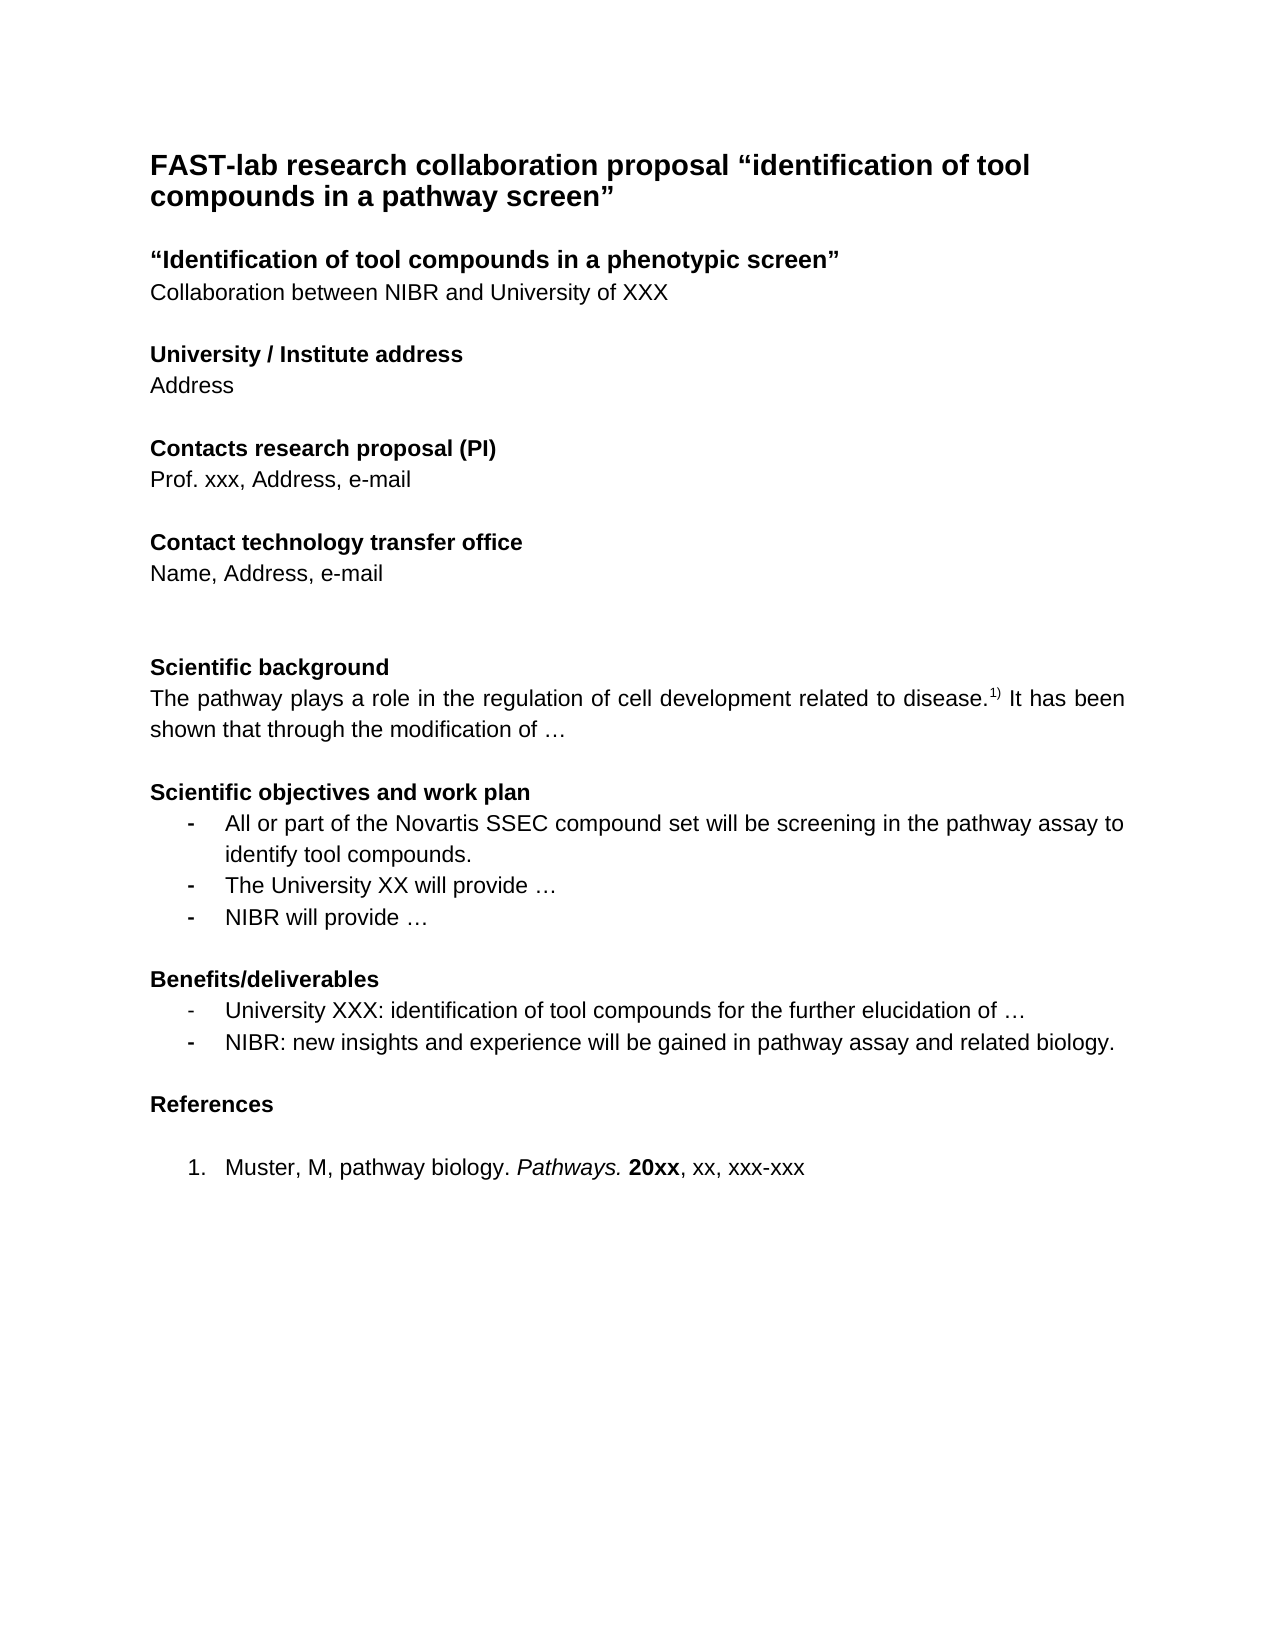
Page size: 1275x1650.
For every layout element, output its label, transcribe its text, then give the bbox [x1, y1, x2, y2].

text Scientific background [150, 650, 1125, 681]
text Prof. xxx, Address, e-mail [150, 462, 1125, 494]
text The pathway plays a role in the regulation of cell development related to disease.1) It has been shown that through the modification of … [150, 681, 1125, 744]
text Collaboration between NIBR and University of XXX [150, 275, 1125, 306]
text Benefits/deliverables [150, 962, 1125, 994]
text Scientific objectives and work plan [150, 775, 1125, 806]
list University XXX: identification of tool compounds for the further elucidation of … [187, 994, 1125, 1025]
text “Identification of tool compounds in a phenotypic screen” [150, 244, 1125, 275]
text University / Institute address [150, 337, 1125, 369]
list NIBR: new insights and experience will be gained in pathway assay and related biology. [187, 1025, 1125, 1056]
text Contacts research proposal (PI) [150, 431, 1125, 462]
list Muster, M, pathway biology. Pathways. 20xx, xx, xxx-xxx [187, 1150, 1125, 1181]
list All or part of the Novartis SSEC compound set will be screening in the pathway assay to identify tool compounds. [187, 806, 1125, 869]
text FAST-lab research collaboration proposal “identification of tool compounds in a pathway screen” [150, 150, 1125, 212]
text Address [150, 369, 1125, 400]
list The University XX will provide … [187, 869, 1125, 900]
text Name, Address, e-mail [150, 556, 1125, 587]
text Contact technology transfer office [150, 525, 1125, 556]
text References [150, 1087, 1125, 1119]
list NIBR will provide … [187, 900, 1125, 931]
